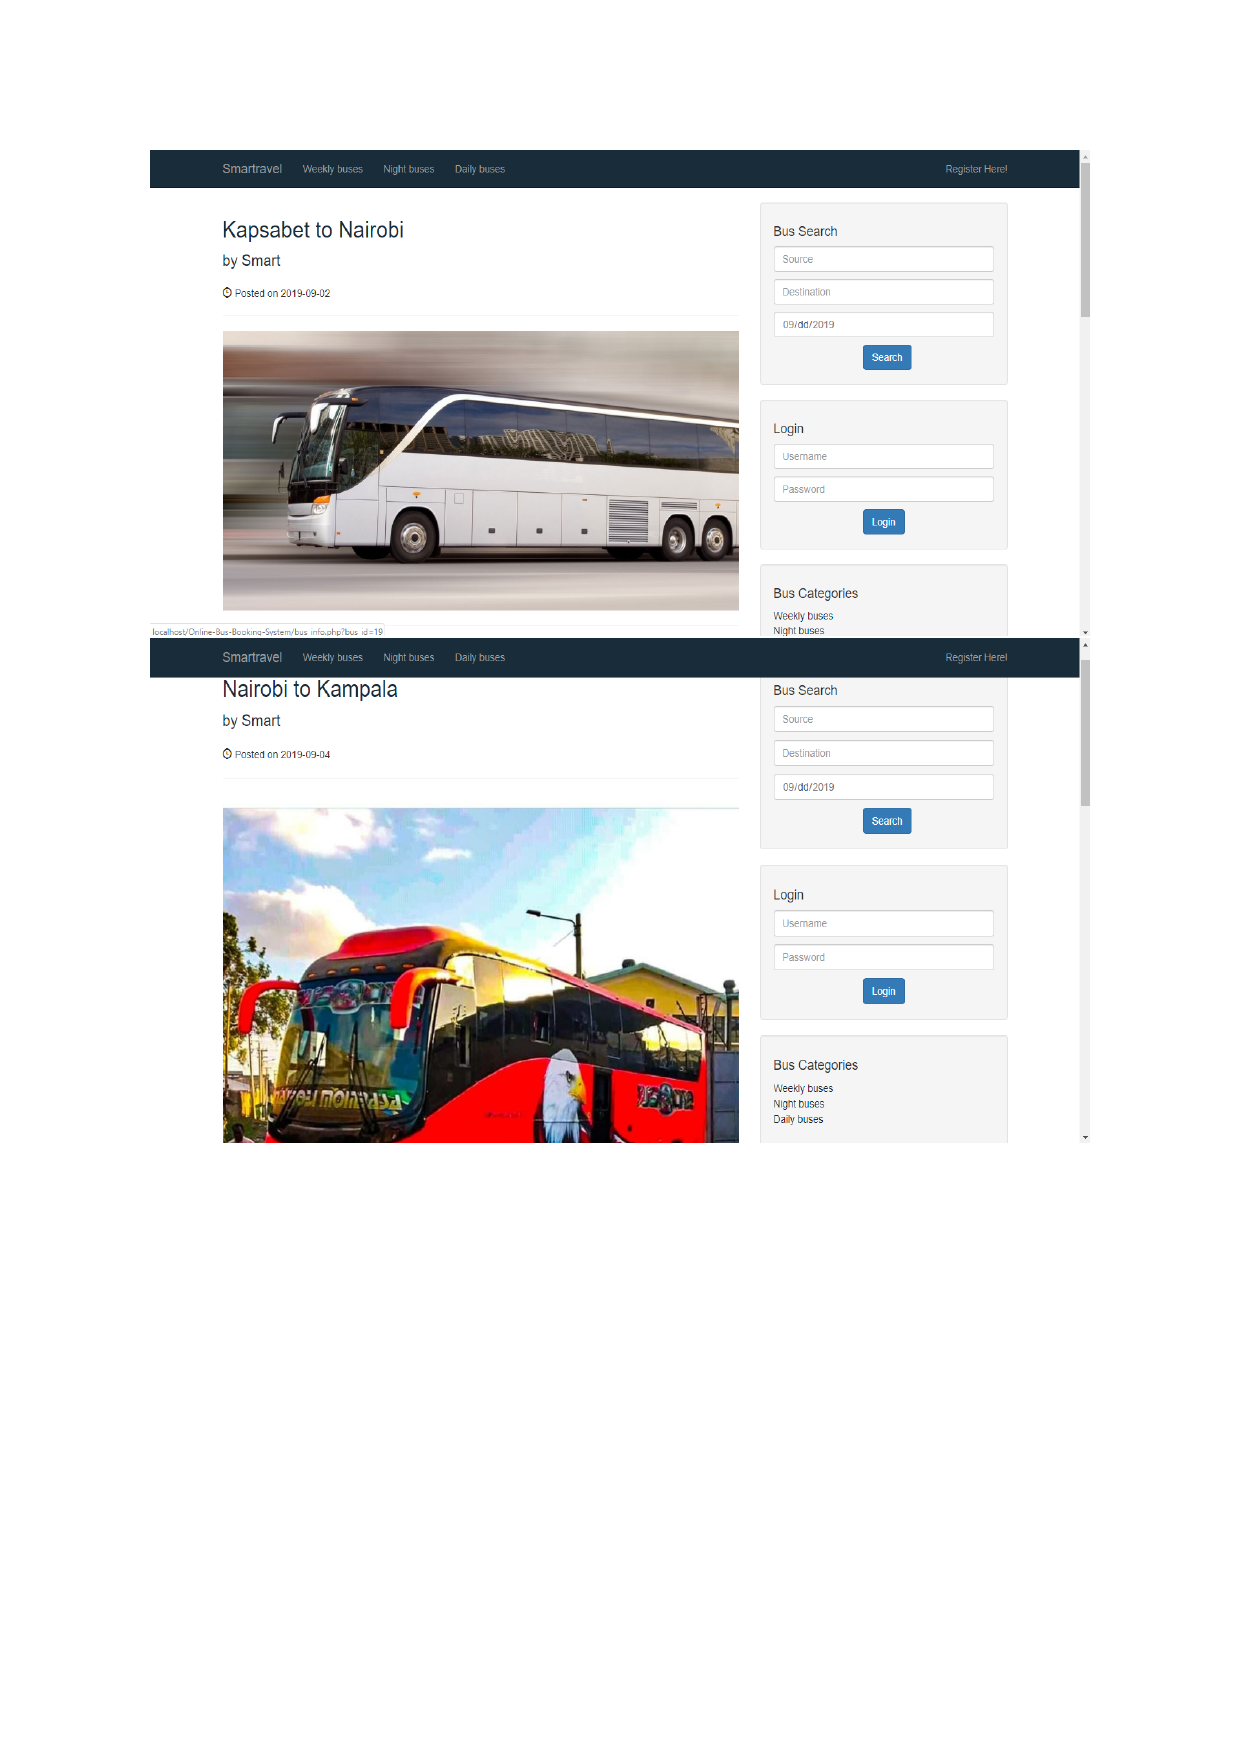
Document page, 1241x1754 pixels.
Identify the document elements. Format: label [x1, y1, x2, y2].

picture [150, 150, 1091, 636]
picture [150, 638, 1091, 1143]
